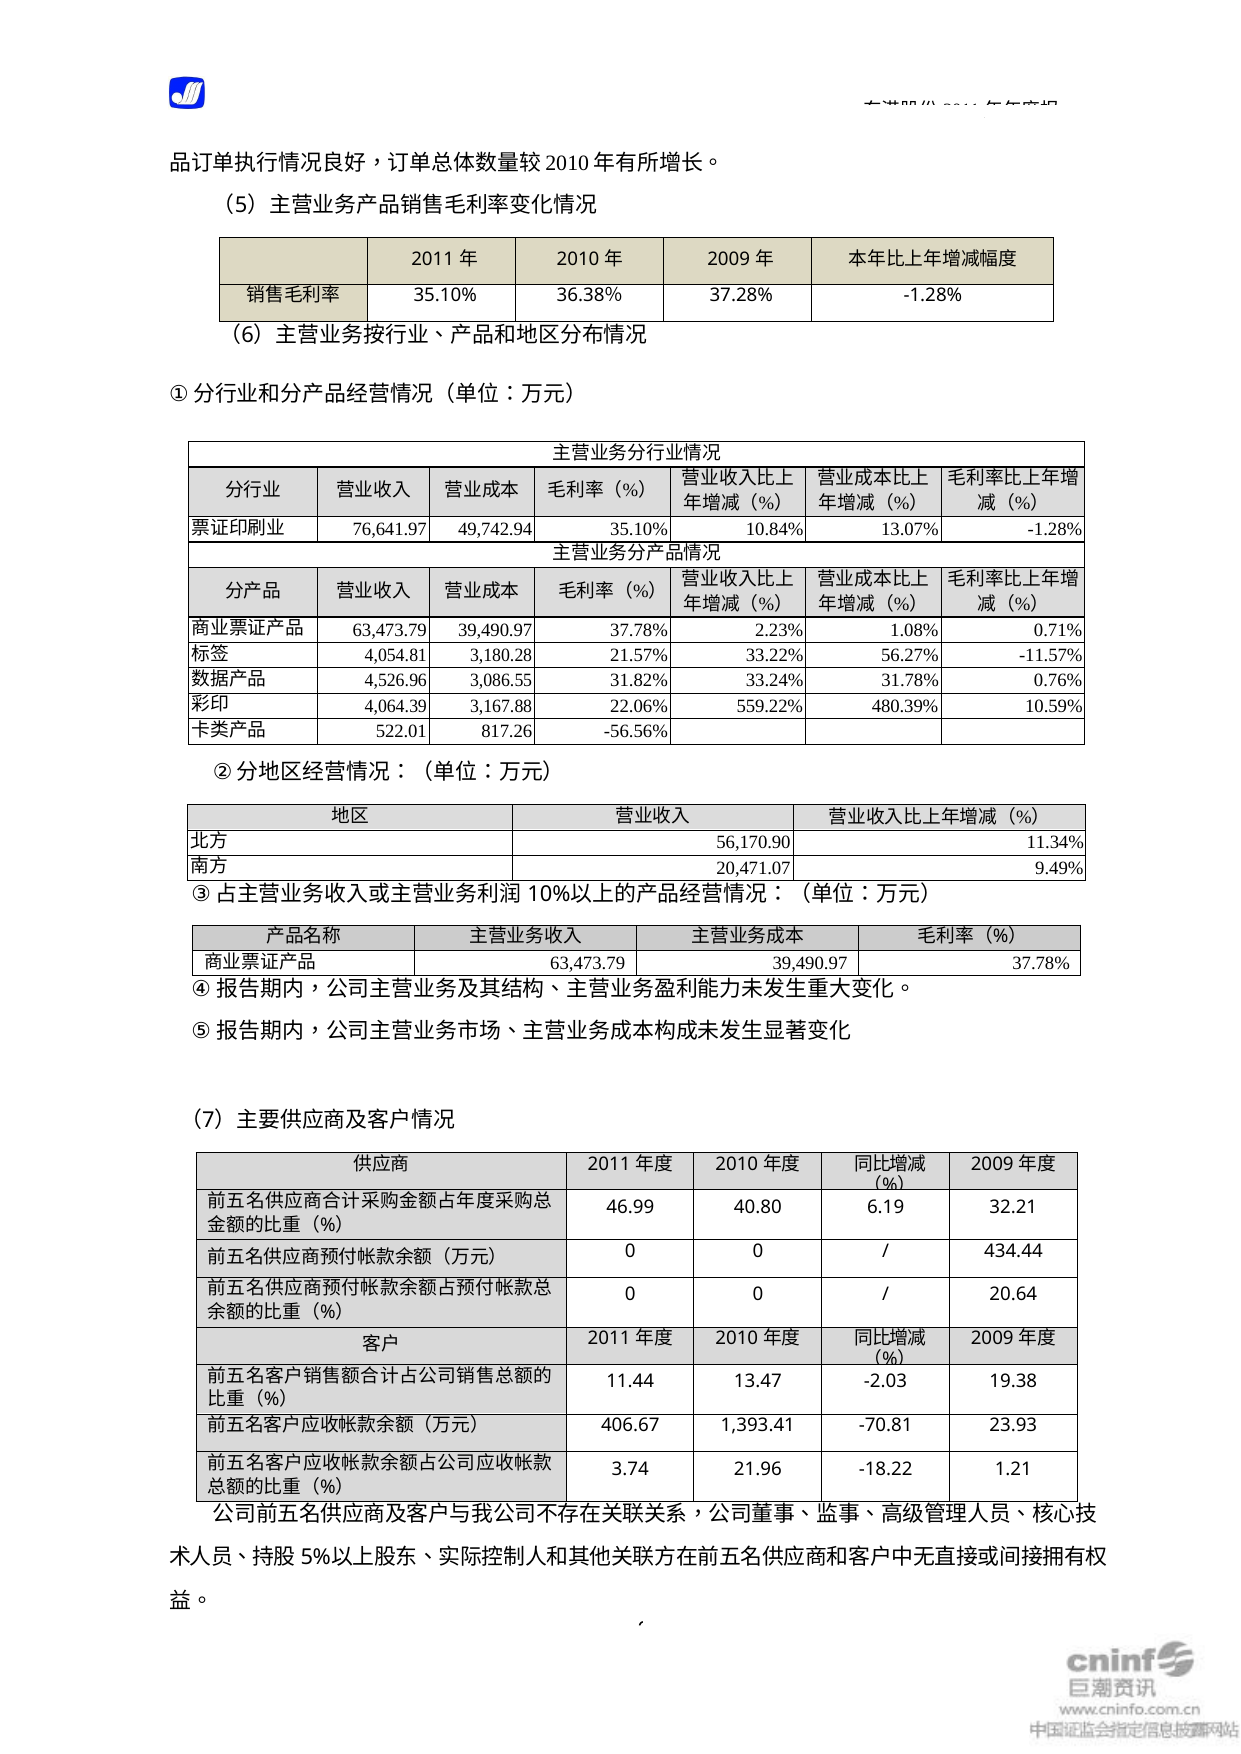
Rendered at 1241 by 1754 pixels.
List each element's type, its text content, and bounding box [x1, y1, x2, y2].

table_cell 39,490.97 [637, 951, 858, 975]
table_header 地区 [188, 805, 512, 829]
table_header 2011 年度 [567, 1153, 693, 1189]
table_cell 南方 [188, 856, 512, 880]
table_header 2010 年 [516, 238, 663, 284]
table_cell [942, 719, 1084, 743]
table_cell 37.78% [535, 618, 670, 642]
table_cell 39,490.97 [430, 618, 534, 642]
table_cell 0 [567, 1278, 693, 1327]
table_cell 0.76% [942, 668, 1084, 693]
table_cell 49,742.94 [430, 517, 534, 541]
table_cell / [822, 1278, 949, 1327]
table_cell 33.24% [671, 668, 805, 693]
table_cell 2.23% [671, 618, 805, 642]
table_cell 11.44 [567, 1365, 693, 1413]
table_cell 63,473.79 [415, 951, 636, 975]
table_cell 21.57% [535, 643, 670, 667]
table_cell 63,473.79 [318, 618, 429, 642]
table_cell 票证印刷业 [189, 517, 317, 541]
table_cell 3.74 [567, 1452, 693, 1501]
text 公司前五名供应商及客户与我公司不存在关联关系，公司董事、监事、高级管理人员、核心技 [169, 1502, 1240, 1527]
text （5）主营业务产品销售毛利率变化情况 [213, 189, 1240, 219]
table_cell 35.10% [535, 517, 670, 541]
table_cell -11.57% [942, 643, 1084, 667]
table_cell 23.93 [950, 1415, 1077, 1451]
table_header 主营业务收入 [415, 926, 636, 950]
table_header 毛利率（%） [859, 926, 1080, 950]
table_cell 13.47 [694, 1365, 821, 1413]
picture [1029, 1633, 1241, 1754]
table_cell 前五名客户应收帐款余额（万元） [197, 1415, 566, 1451]
table_cell -2.03 [822, 1365, 949, 1413]
table_cell 商业票证产品 [189, 618, 317, 642]
table_cell 3,180.28 [430, 643, 534, 667]
table_header 产品名称 [193, 926, 414, 950]
table_cell 406.67 [567, 1415, 693, 1451]
table_cell 北方 [188, 831, 512, 855]
table_cell 毛利率（%） [535, 568, 670, 616]
table_cell -1.28% [812, 285, 1053, 321]
table_cell 37.28% [664, 285, 811, 321]
table_cell 434.44 [950, 1240, 1077, 1277]
table_cell 营业成本比上 年增减（%） [806, 568, 941, 616]
table_cell 480.39% [806, 694, 941, 718]
table_header 营业收入比上年增减（%） [794, 805, 1085, 829]
table_cell 毛利率比上年增 减（%） [942, 468, 1084, 516]
text 品订单执行情况良好，订单总体数量较2010年有所增长。 [169, 147, 1240, 177]
table_header 主营业务成本 [637, 926, 858, 950]
table_cell 522.01 [318, 719, 429, 743]
text （7）主要供应商及客户情况 [180, 1104, 1240, 1134]
table_cell 817.26 [430, 719, 534, 743]
table_cell 56.27% [806, 643, 941, 667]
table_cell 10.59% [942, 694, 1084, 718]
table_cell 35.10% [368, 285, 515, 321]
table_cell 4,526.96 [318, 668, 429, 693]
table_cell 前五名供应商预付帐款余额占预付帐款总 余额的比重（%） [197, 1278, 566, 1327]
table_cell 0.71% [942, 618, 1084, 642]
text ①分行业和分产品经营情况（单位：万元） [169, 378, 1240, 408]
table_header 本年比上年增减幅度 [812, 238, 1053, 284]
table_cell 33.22% [671, 643, 805, 667]
table_header [220, 238, 367, 284]
table_cell 76,641.97 [318, 517, 429, 541]
table_cell 0 [694, 1240, 821, 1277]
table_cell 分行业 [189, 468, 317, 516]
table_cell 6.19 [822, 1190, 949, 1239]
table_cell 营业收入 [318, 468, 429, 516]
table_cell 3,086.55 [430, 668, 534, 693]
table_cell 营业收入 [318, 568, 429, 616]
picture [168, 76, 206, 110]
table_cell 彩印 [189, 694, 317, 718]
table_header 同比增减（%） [822, 1153, 949, 1189]
table_cell 31.82% [535, 668, 670, 693]
table_cell 20.64 [950, 1278, 1077, 1327]
table_cell 营业成本 [430, 468, 534, 516]
table_cell 32.21 [950, 1190, 1077, 1239]
table_cell 19.38 [950, 1365, 1077, 1413]
table_cell 1,393.41 [694, 1415, 821, 1451]
table_cell 前五名供应商合计采购金额占年度采购总 金额的比重（%） [197, 1190, 566, 1239]
text （6）主营业务按行业、产品和地区分布情况 [219, 322, 1240, 347]
table_cell 1.21 [950, 1452, 1077, 1501]
table_cell 36.38％ [516, 285, 663, 321]
table_header 2011 年 [368, 238, 515, 284]
table_cell -56.56% [535, 719, 670, 743]
table_cell 11.34% [794, 831, 1085, 855]
table_cell 37.78% [859, 951, 1080, 975]
table_header 主营业务分行业情况 [189, 442, 1084, 466]
table_cell 3,167.88 [430, 694, 534, 718]
table_cell 主营业务分产品情况 [189, 543, 1084, 567]
text 术人员、持股 5%以上股东、实际控制人和其他关联方在前五名供应商和客户中无直接或间接拥有权 益。 [169, 1541, 1107, 1614]
table_cell 2010 年度 [694, 1328, 821, 1364]
text ⑤ 报告期内，公司主营业务市场、主营业务成本构成未发生显著变化 [191, 1015, 1240, 1045]
table_cell 前五名客户应收帐款余额占公司应收帐款 总额的比重（%） [197, 1452, 566, 1501]
table_header 2010 年度 [694, 1153, 821, 1189]
table_cell 22.06% [535, 694, 670, 718]
table_cell 同比增减（%） [822, 1328, 949, 1364]
table_cell [671, 719, 805, 743]
table_header 2009 年 [664, 238, 811, 284]
table_cell 毛利率（%） [535, 468, 670, 516]
table_cell 客户 [197, 1328, 566, 1364]
table_cell 营业成本比上 年增减（%） [806, 468, 941, 516]
table_cell 毛利率比上年增 减（%） [942, 568, 1084, 616]
table_cell 559.22% [671, 694, 805, 718]
table_header 2009 年度 [950, 1153, 1077, 1189]
table_cell 40.80 [694, 1190, 821, 1239]
table_cell 4,064.39 [318, 694, 429, 718]
table_cell 10.84% [671, 517, 805, 541]
table_cell 46.99 [567, 1190, 693, 1239]
table_cell 2011 年度 [567, 1328, 693, 1364]
table_cell -18.22 [822, 1452, 949, 1501]
table_cell 销售毛利率 [220, 285, 367, 321]
table_cell 13.07% [806, 517, 941, 541]
table_cell 1.08% [806, 618, 941, 642]
table_cell 31.78% [806, 668, 941, 693]
table_cell 营业收入比上 年增减（%） [671, 568, 805, 616]
table_cell 4,054.81 [318, 643, 429, 667]
table_cell -70.81 [822, 1415, 949, 1451]
table_cell 2009 年度 [950, 1328, 1077, 1364]
table_cell 21.96 [694, 1452, 821, 1501]
table_cell 前五名客户销售额合计占公司销售总额的 比重（%） [197, 1365, 566, 1413]
table_cell 9.49% [794, 856, 1085, 880]
table_cell 分产品 [189, 568, 317, 616]
text ②分地区经营情况：（单位：万元） [213, 756, 1240, 786]
table_cell -1.28% [942, 517, 1084, 541]
table_cell 营业成本 [430, 568, 534, 616]
table_cell 标签 [189, 643, 317, 667]
table_cell 卡类产品 [189, 719, 317, 743]
table_cell 20,471.07 [513, 856, 793, 880]
table_cell / [822, 1240, 949, 1277]
text ④ 报告期内，公司主营业务及其结构、主营业务盈利能力未发生重大变化。 [191, 976, 1240, 1002]
table_cell 营业收入比上 年增减（%） [671, 468, 805, 516]
text ③占主营业务收入或主营业务利润 10%以上的产品经营情况：（单位：万元） [191, 881, 1240, 906]
table_cell 56,170.90 [513, 831, 793, 855]
table_cell [806, 719, 941, 743]
table_cell 0 [567, 1240, 693, 1277]
table_cell 0 [694, 1278, 821, 1327]
table_header 营业收入 [513, 805, 793, 829]
table_cell 数据产品 [189, 668, 317, 693]
table_cell 商业票证产品 [193, 951, 414, 975]
table_header 供应商 [197, 1153, 566, 1189]
table_cell 前五名供应商预付帐款余额（万元） [197, 1240, 566, 1277]
